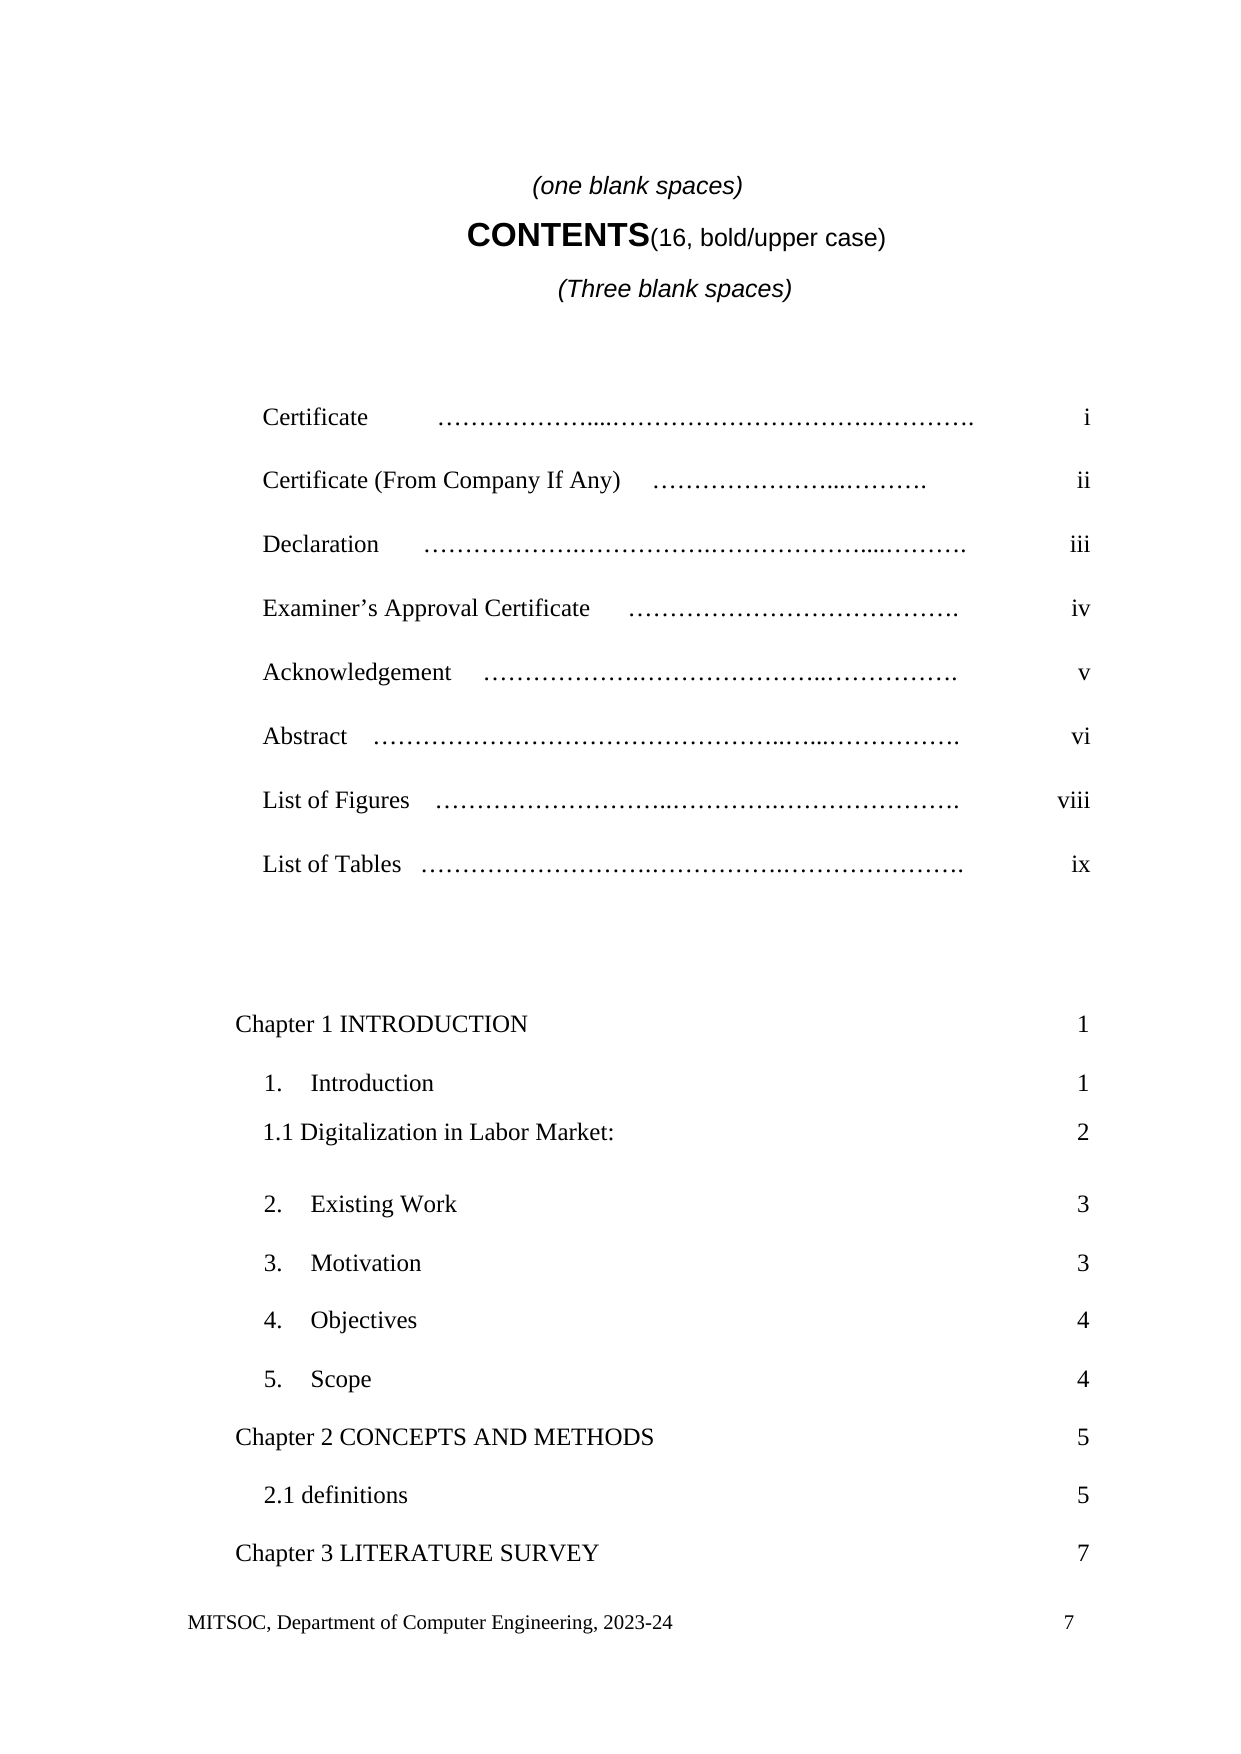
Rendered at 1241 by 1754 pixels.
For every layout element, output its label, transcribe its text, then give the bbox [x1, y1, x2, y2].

table_cell List of Tables ……………………….…………….…………………. [176, 828, 1012, 892]
table_cell vi [1013, 700, 1102, 764]
table_cell List of Figures ………………………..………….…………………. [176, 764, 1012, 828]
table_cell iv [1013, 573, 1102, 636]
table_cell Examiner’s Approval Certificate …………………………………. [176, 573, 1012, 636]
table_header Certificate ………………....………………………….…………. [176, 381, 1012, 445]
table_cell viii [1013, 764, 1102, 828]
table_header i [1013, 381, 1102, 445]
table_cell Abstract …………………………………………..…...……………. [176, 700, 1012, 764]
text (Three blank spaces) [187, 274, 1090, 303]
table_cell Certificate (From Company If Any) …………………...………. [176, 445, 1012, 509]
table_cell ii [1013, 445, 1102, 509]
table_cell ix [1013, 828, 1102, 892]
text (one blank spaces) [187, 171, 1090, 199]
table_cell iii [1013, 509, 1102, 572]
table_cell Acknowledgement ……………….…………………..……………. [176, 636, 1012, 700]
text CONTENTS(16, bold/upper case) [187, 214, 1090, 253]
table_cell Declaration ……………….…………….………………....………. [176, 509, 1012, 572]
table_cell v [1013, 636, 1102, 700]
